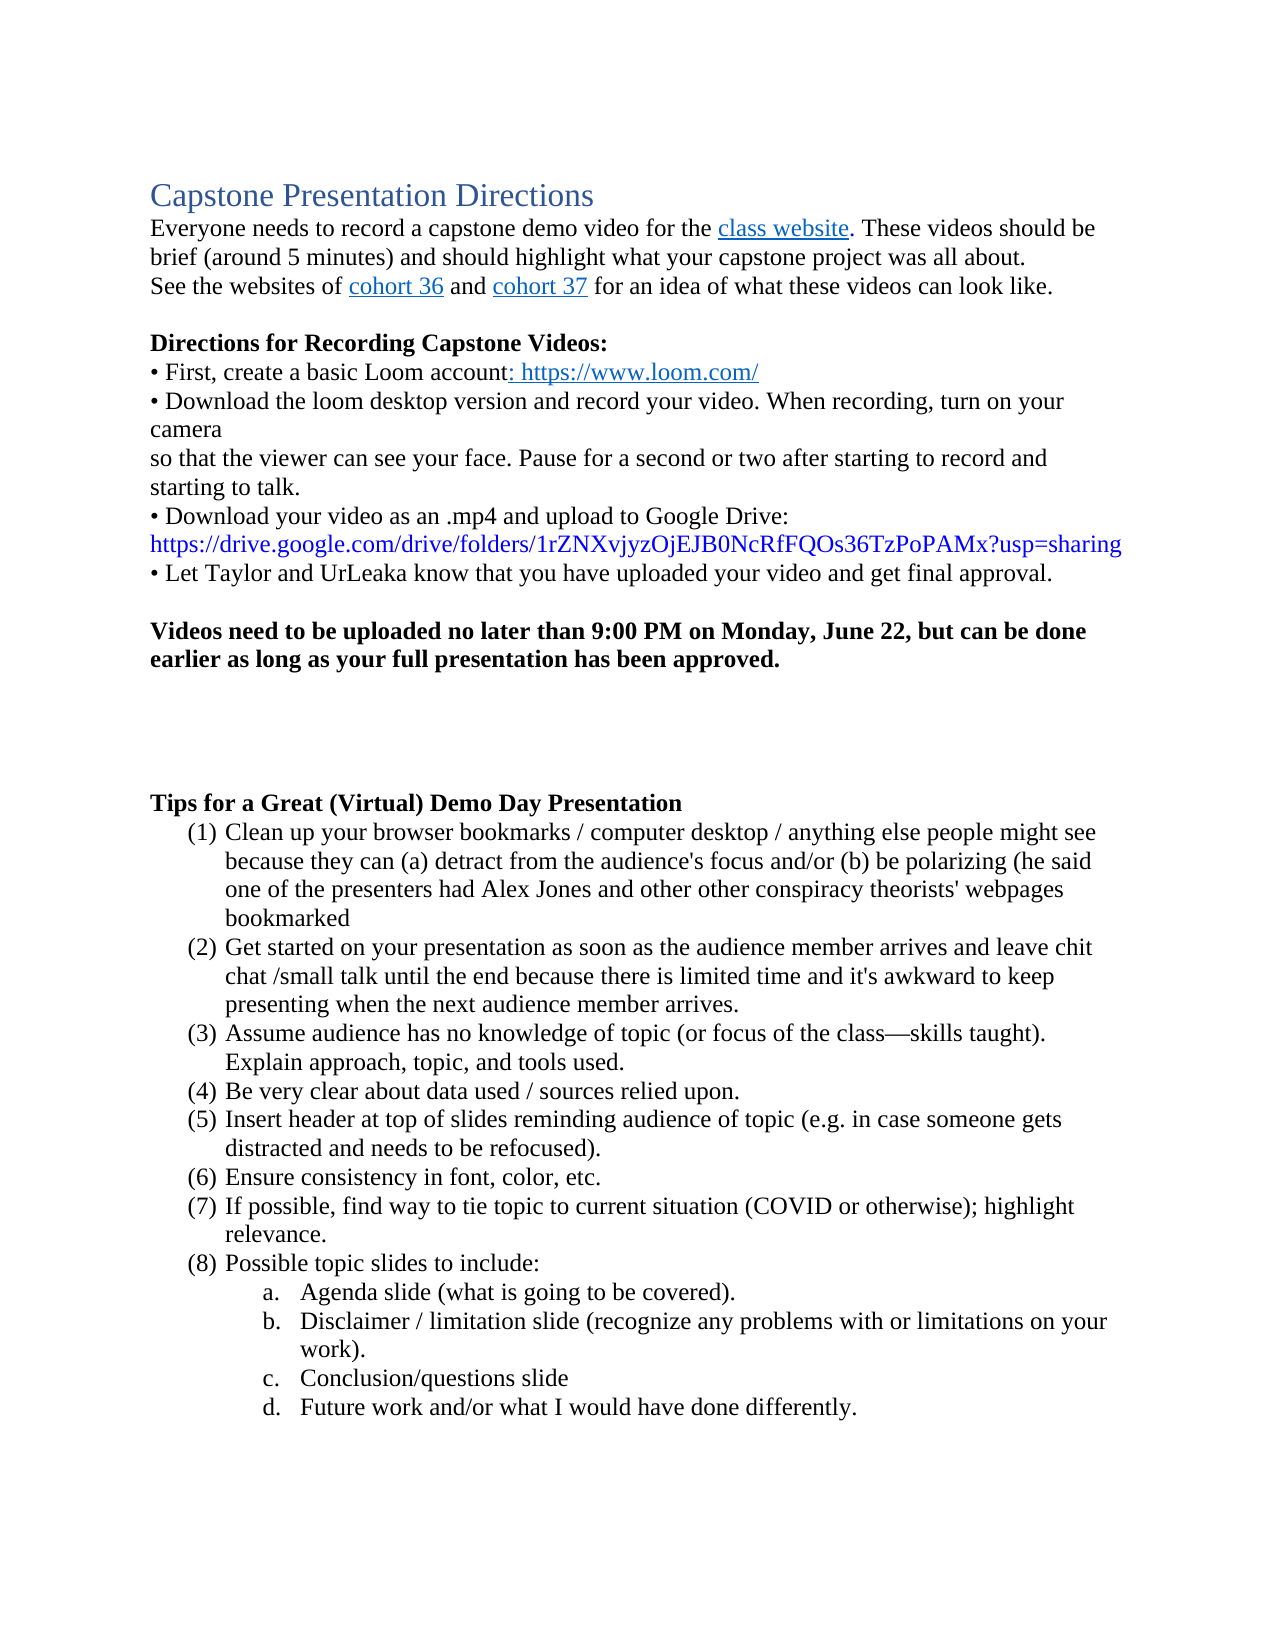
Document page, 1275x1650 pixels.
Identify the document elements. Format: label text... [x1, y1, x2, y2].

text Everyone needs to record a capstone demo video for the class website. These videos should be brief (around 5 minutes) and should highlight what your capstone project was all about. [150, 213, 1125, 271]
list Clean up your browser bookmarks / computer desktop / anything else people might see because they can (a) detract from the audience's focus and/or (b) be polarizing (he said one of the presenters had Alex Jones and other other conspiracy theorists' webpages bookmarked [187, 817, 1125, 932]
list Be very clear about data used / sources relied upon. [187, 1076, 1125, 1104]
list Possible topic slides to include: [187, 1248, 1125, 1277]
text • Download your video as an .mp4 and upload to Google Drive: https://drive.google.com/drive/folders/1rZNXvjyzOjEJB0NcRfFQOs36TzPoPAMx?usp=sharing [150, 501, 1125, 558]
text • Download the loom desktop version and record your video. When recording, turn on your camera [150, 386, 1125, 443]
subtitle Capstone Presentation Directions [150, 175, 1125, 213]
list Conclusion/questions slide [262, 1363, 1125, 1392]
text Tips for a Great (Virtual) Demo Day Presentation [150, 788, 1125, 817]
text • First, create a basic Loom account: https://www.loom.com/ [150, 357, 1125, 386]
list Insert header at top of slides reminding audience of topic (e.g. in case someone gets distracted and needs to be refocused). [187, 1104, 1125, 1162]
text so that the viewer can see your face. Pause for a second or two after starting to record and starting to talk. [150, 443, 1125, 501]
list Future work and/or what I would have done differently. [262, 1392, 1125, 1421]
list If possible, find way to tie topic to current situation (COVID or otherwise); highlight relevance. [187, 1191, 1125, 1248]
text Directions for Recording Capstone Videos: [150, 328, 1125, 357]
text See the websites of cohort 36 and cohort 37 for an idea of what these videos can look like. [150, 271, 1125, 299]
list Assume audience has no knowledge of topic (or focus of the class—skills taught). Explain approach, topic, and tools used. [187, 1018, 1125, 1076]
list Get started on your presentation as soon as the audience member arrives and leave chit chat /small talk until the end because there is limited time and it's awkward to keep presenting when the next audience member arrives. [187, 932, 1125, 1018]
text • Let Taylor and UrLeaka know that you have uploaded your video and get final approval. [150, 558, 1125, 587]
list Disclaimer / limitation slide (recognize any problems with or limitations on your work). [262, 1306, 1125, 1363]
list Agenda slide (what is going to be covered). [262, 1277, 1125, 1306]
text Videos need to be uploaded no later than 9:00 PM on Monday, June 22, but can be done earlier as long as your full presentation has been approved. [150, 616, 1125, 673]
list Ensure consistency in font, color, etc. [187, 1162, 1125, 1191]
